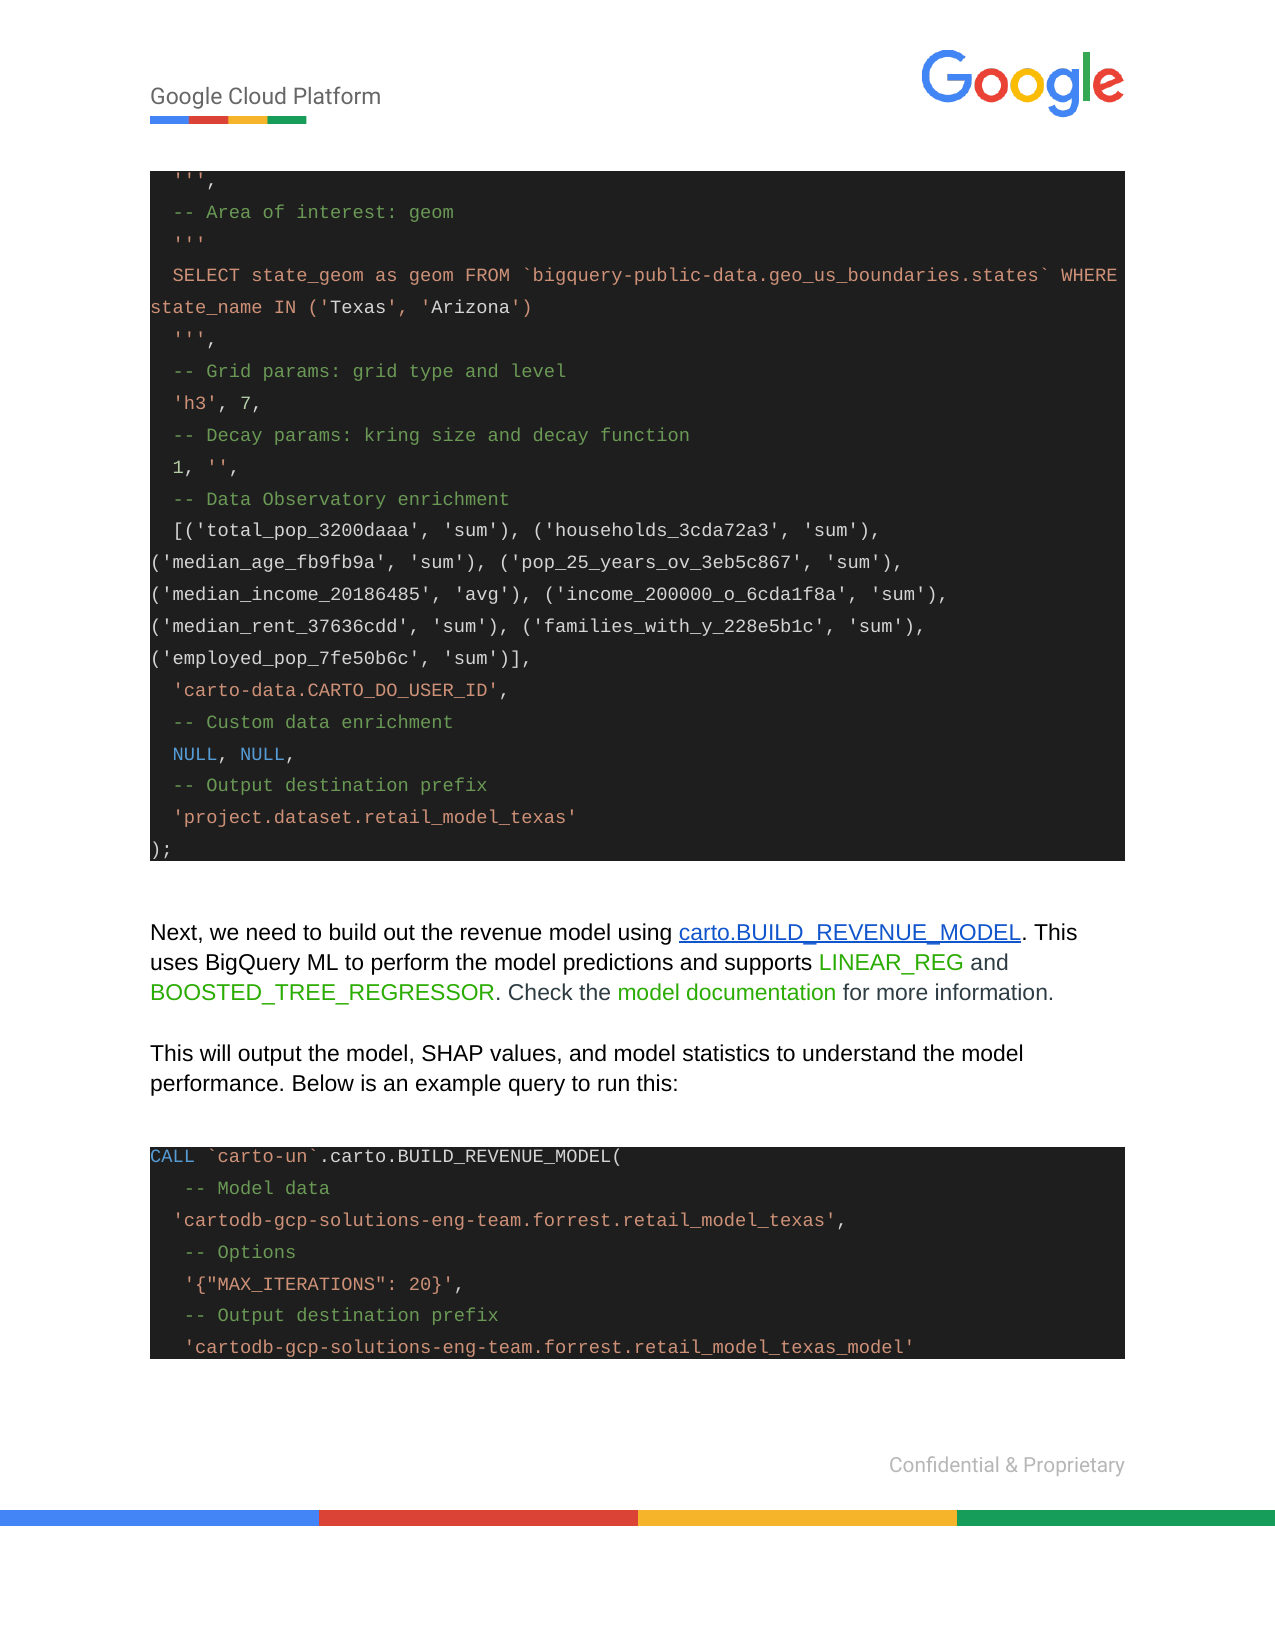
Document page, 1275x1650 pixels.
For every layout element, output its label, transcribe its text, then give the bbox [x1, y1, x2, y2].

text -- Decay params: kring size and decay function [150, 426, 1125, 447]
text -- Custom data enrichment [150, 712, 1125, 734]
text SELECT state_geom as geom FROM `bigquery-public-data.geo_us_boundaries.states` WHERE state_name IN ('Texas', 'Arizona') [150, 266, 1125, 319]
text -- Model data [150, 1179, 1125, 1200]
text 'cartodb-gcp-solutions-eng-team.forrest.retail_model_texas_model' [150, 1338, 1125, 1359]
text This will output the model, SHAP values, and model statistics to understand the model performance. Below is an example query to run this: [150, 1039, 1125, 1096]
text ''' [150, 234, 1125, 256]
text Next, we need to build out the revenue model using carto.BUILD_REVENUE_MODEL. This uses BigQuery ML to perform the model predictions and supports LINEAR_REG and BOOSTED_TREE_REGRESSOR. Check the model documentation for more information. [150, 919, 1125, 1006]
text -- Output destination prefix [150, 776, 1125, 797]
text 1, '', [150, 457, 1125, 479]
text CALL `carto-un`.carto.BUILD_REVENUE_MODEL( [150, 1147, 1125, 1168]
text 'cartodb-gcp-solutions-eng-team.forrest.retail_model_texas', [150, 1211, 1125, 1232]
text ''', [150, 330, 1125, 351]
text -- Output destination prefix [150, 1306, 1125, 1327]
text -- Options [150, 1242, 1125, 1264]
picture [0, 1510, 1275, 1526]
text -- Area of interest: geom [150, 202, 1125, 224]
text 'project.dataset.retail_model_texas' [150, 808, 1125, 829]
text 'h3', 7, [150, 394, 1125, 415]
picture [921, 50, 1125, 119]
text -- Data Observatory enrichment [150, 489, 1125, 511]
text 'carto-data.CARTO_DO_USER_ID', [150, 681, 1125, 702]
text '{"MAX_ITERATIONS": 20}', [150, 1274, 1125, 1296]
text ''', [150, 171, 1125, 192]
text ); [150, 840, 1125, 861]
text NULL, NULL, [150, 744, 1125, 766]
text [('total_pop_3200daaa', 'sum'), ('households_3cda72a3', 'sum'), ('median_age_fb9fb9a', 'sum'), ('pop_25_years_ov_3eb5c867', 'sum'), ('median_income_20186485', 'avg'), ('income_200000_o_6cda1f8a', 'sum'), ('median_rent_37636cdd', 'sum'), ('families_with_y_228e5b1c', 'sum'), ('employed_pop_7fe50b6c', 'sum')], [150, 521, 1125, 670]
text -- Grid params: grid type and level [150, 362, 1125, 383]
picture [150, 116, 307, 124]
